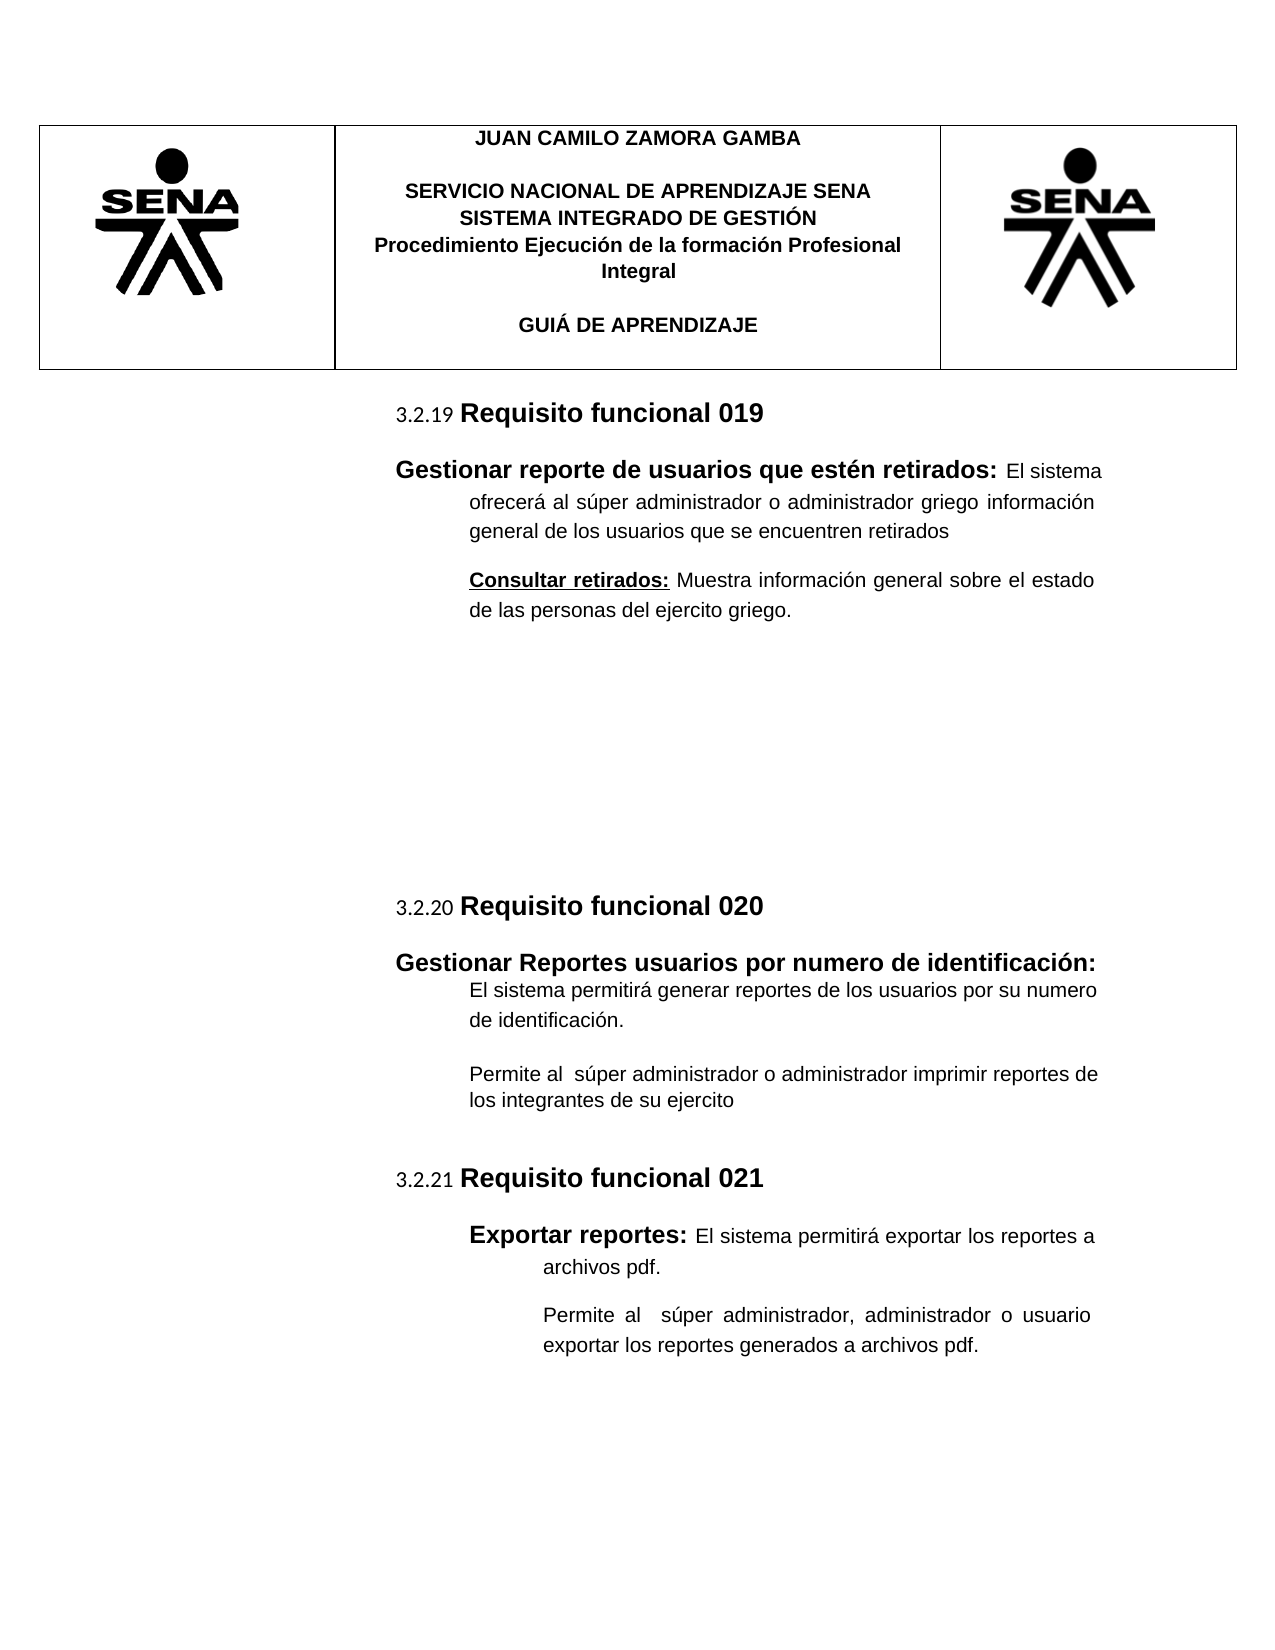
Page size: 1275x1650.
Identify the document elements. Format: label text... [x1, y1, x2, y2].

text Gestionar Reportes usuarios por numero de identificación: El sistema permitirá generar reportes de los usuarios por su numero de identificación. [174, 948, 1102, 1033]
text Permite al súper administrador o administrador imprimir reportes de los integrantes de su ejercito [174, 1062, 1102, 1112]
picture [95, 146, 239, 296]
subtitle 3.2.19 Requisito funcional 019 [350, 397, 1102, 428]
text Permite al súper administrador, administrador o usuario exportar los reportes generados a archivos pdf. [350, 1303, 1102, 1357]
picture [1003, 146, 1156, 310]
text Consultar retirados: Muestra información general sobre el estado de las personas del ejercito griego. [350, 568, 1102, 622]
text Gestionar reporte de usuarios que estén retirados: El sistema ofrecerá al súper administrador o administrador griego información general de los usuarios que se encuentren retirados [350, 455, 1102, 543]
text Exportar reportes: El sistema permitirá exportar los reportes a archivos pdf. [350, 1220, 1102, 1278]
subtitle 3.2.20 Requisito funcional 020 [350, 890, 1102, 921]
subtitle 3.2.21 Requisito funcional 021 [350, 1162, 1102, 1193]
